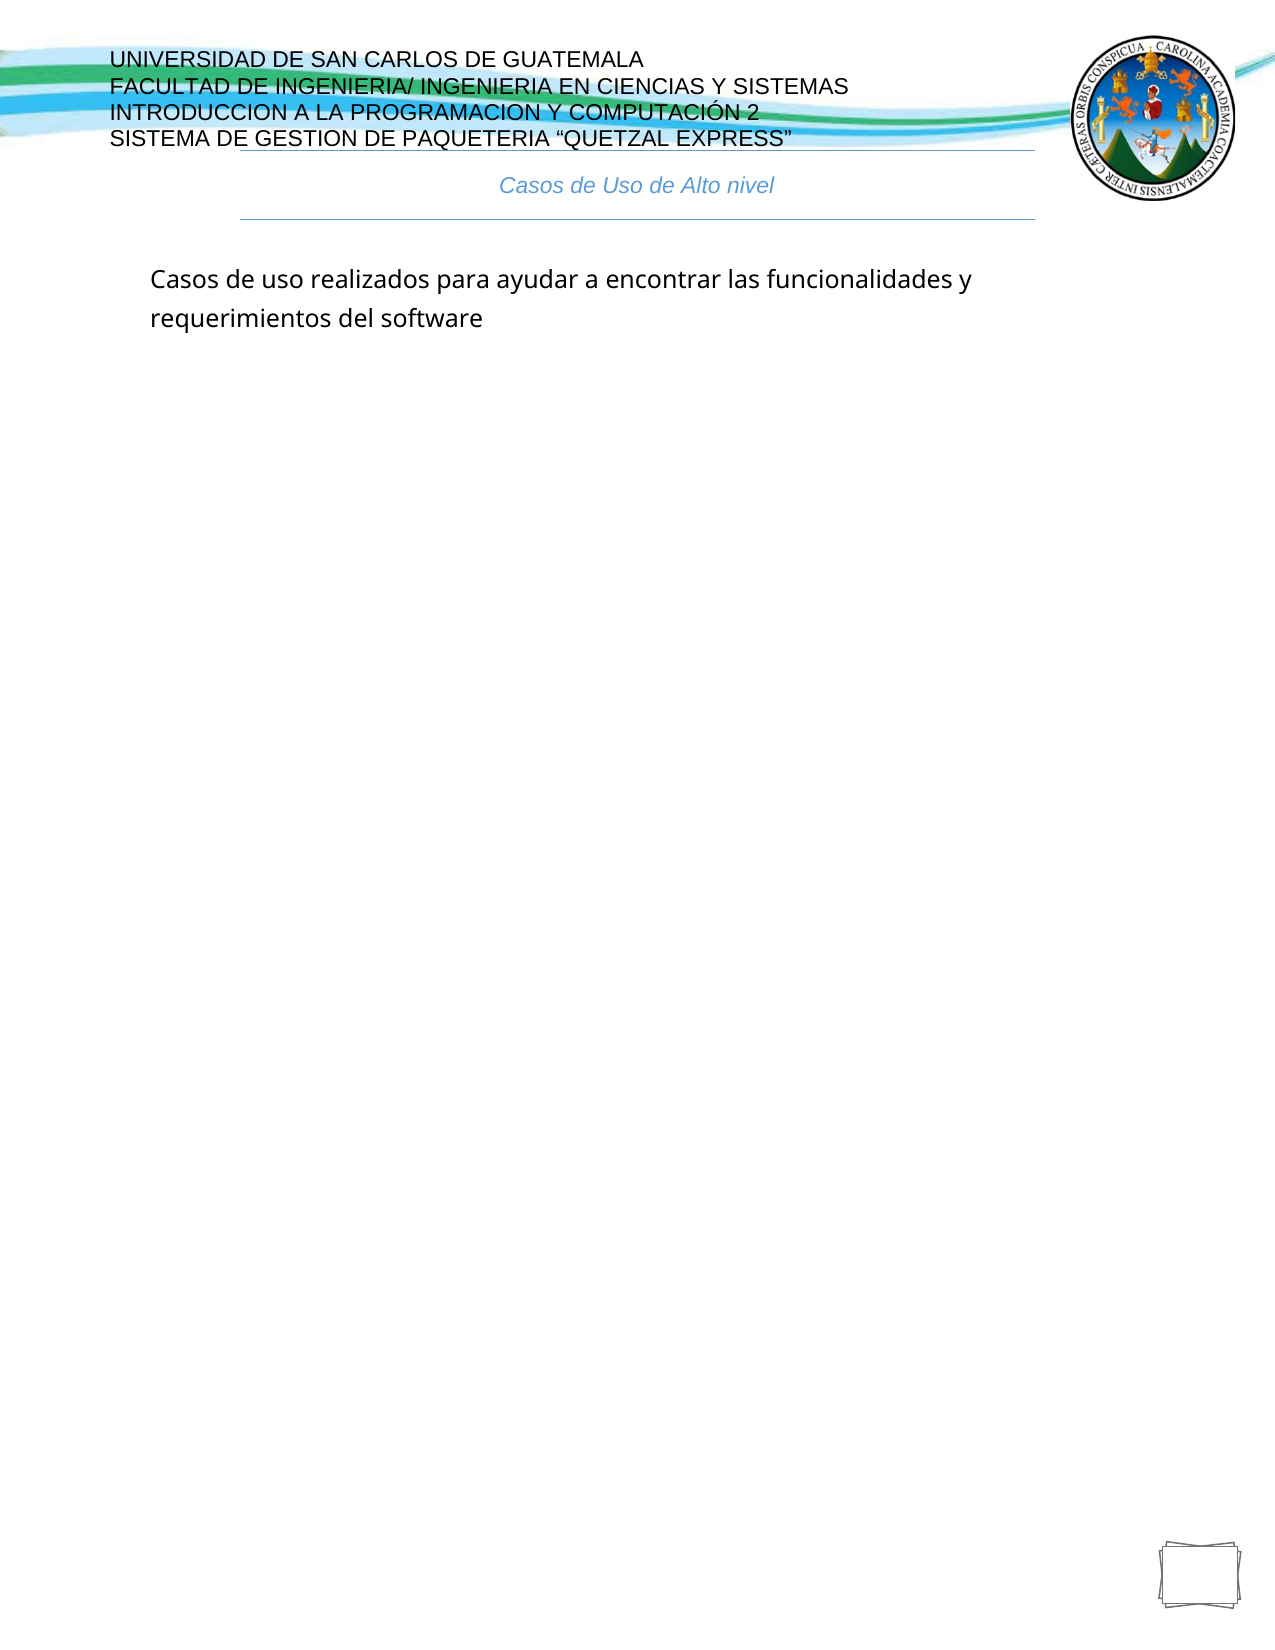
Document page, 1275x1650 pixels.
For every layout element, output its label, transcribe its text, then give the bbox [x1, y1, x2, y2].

text Casos de Uso de Alto nivel [240, 151, 1035, 219]
picture [0, 25, 1275, 201]
picture [435, 132, 447, 144]
text Casos de uso realizados para ayudar a encontrar las funcionalidades y requerimientos del software [150, 261, 1125, 335]
picture [566, 132, 578, 144]
